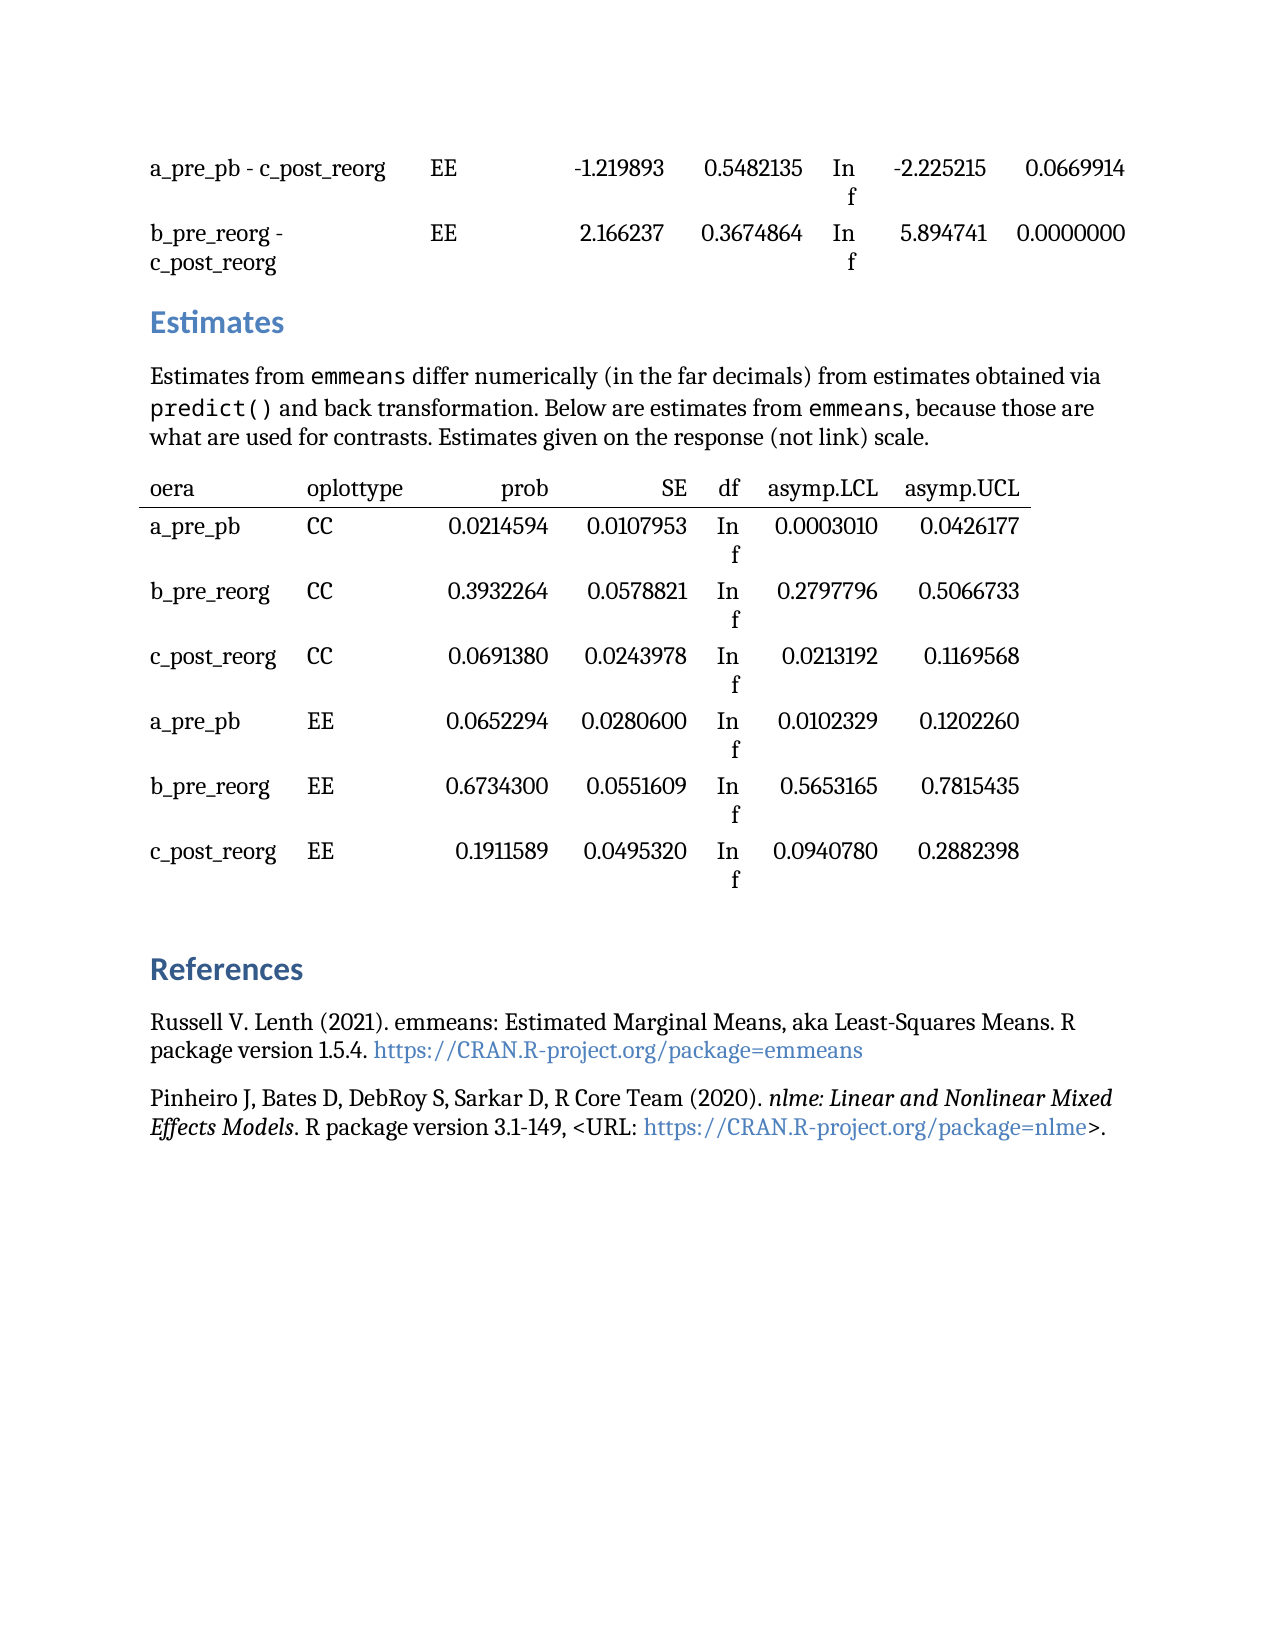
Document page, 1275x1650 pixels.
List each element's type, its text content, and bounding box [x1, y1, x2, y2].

table_cell 0.0107953 [560, 508, 698, 573]
table_cell 2.166237 [544, 215, 676, 280]
table_cell EE [419, 150, 544, 215]
table_cell 0.1169568 [889, 638, 1031, 703]
table_cell 0.3932264 [421, 573, 559, 638]
table_cell 0.5653165 [750, 768, 889, 833]
table_cell -1.219893 [544, 150, 676, 215]
table_cell EE [296, 768, 421, 833]
table_cell 0.0652294 [421, 703, 559, 768]
table_header SE [560, 470, 698, 507]
table_cell CC [296, 508, 421, 573]
table_cell 0.0691380 [421, 638, 559, 703]
table_cell 0.0669914 [998, 150, 1136, 215]
table_header oplottype [296, 470, 421, 507]
table_cell a_pre_pb - c_post_reorg [139, 150, 419, 215]
table_cell Inf [698, 703, 750, 768]
table_cell -2.225215 [866, 150, 998, 215]
table_cell b_pre_reorg - c_post_reorg [139, 215, 419, 280]
table_cell 0.1202260 [889, 703, 1031, 768]
table_cell b_pre_reorg [139, 768, 296, 833]
table_cell Inf [698, 768, 750, 833]
table_header df [698, 470, 750, 507]
table_cell 0.2882398 [889, 833, 1031, 898]
table_cell 0.0426177 [889, 508, 1031, 573]
table_cell 0.0000000 [998, 215, 1136, 280]
table_cell 0.3674864 [676, 215, 814, 280]
table_cell 0.0578821 [560, 573, 698, 638]
table_cell a_pre_pb [139, 508, 296, 573]
table_cell Inf [814, 150, 866, 215]
table_cell Inf [698, 638, 750, 703]
table_header prob [421, 470, 559, 507]
table_cell 5.894741 [866, 215, 998, 280]
table_cell EE [296, 703, 421, 768]
table_cell Inf [698, 573, 750, 638]
table_cell 0.1911589 [421, 833, 559, 898]
subtitle References [150, 948, 1125, 989]
table_cell c_post_reorg [139, 833, 296, 898]
table_cell 0.0102329 [750, 703, 889, 768]
table_cell c_post_reorg [139, 638, 296, 703]
table_cell a_pre_pb [139, 703, 296, 768]
text Pinheiro J, Bates D, DebRoy S, Sarkar D, R Core Team (2020). nlme: Linear and Nonlinear Mixed Effects Models. R package version 3.1-149, <URL: https://CRAN.R-project.org/package=nlme>. [150, 1084, 1125, 1141]
table_cell Inf [698, 833, 750, 898]
table_cell 0.0495320 [560, 833, 698, 898]
table_header oera [139, 470, 296, 507]
table_cell Inf [698, 508, 750, 573]
table_cell 0.0280600 [560, 703, 698, 768]
table_cell CC [296, 638, 421, 703]
text Russell V. Lenth (2021). emmeans: Estimated Marginal Means, aka Least-Squares Means. R package version 1.5.4. https://CRAN.R-project.org/package=emmeans [150, 1008, 1125, 1065]
table_cell EE [419, 215, 544, 280]
table_cell EE [296, 833, 421, 898]
table_cell 0.0551609 [560, 768, 698, 833]
table_cell CC [296, 573, 421, 638]
table_header asymp.UCL [889, 470, 1031, 507]
table_cell 0.0003010 [750, 508, 889, 573]
table_cell 0.0940780 [750, 833, 889, 898]
table_cell b_pre_reorg [139, 573, 296, 638]
table_cell 0.6734300 [421, 768, 559, 833]
text Estimates from emmeans differ numerically (in the far decimals) from estimates obtained via predict() and back transformation. Below are estimates from emmeans, because those are what are used for contrasts. Estimates given on the response (not link) scale. [150, 360, 1125, 452]
table_cell 0.0213192 [750, 638, 889, 703]
table_cell 0.2797796 [750, 573, 889, 638]
table_cell 0.5066733 [889, 573, 1031, 638]
table_cell 0.5482135 [676, 150, 814, 215]
table_cell 0.0214594 [421, 508, 559, 573]
table_cell 0.7815435 [889, 768, 1031, 833]
table_cell 0.0243978 [560, 638, 698, 703]
subtitle Estimates [150, 301, 1125, 342]
table_cell Inf [814, 215, 866, 280]
table_header asymp.LCL [750, 470, 889, 507]
